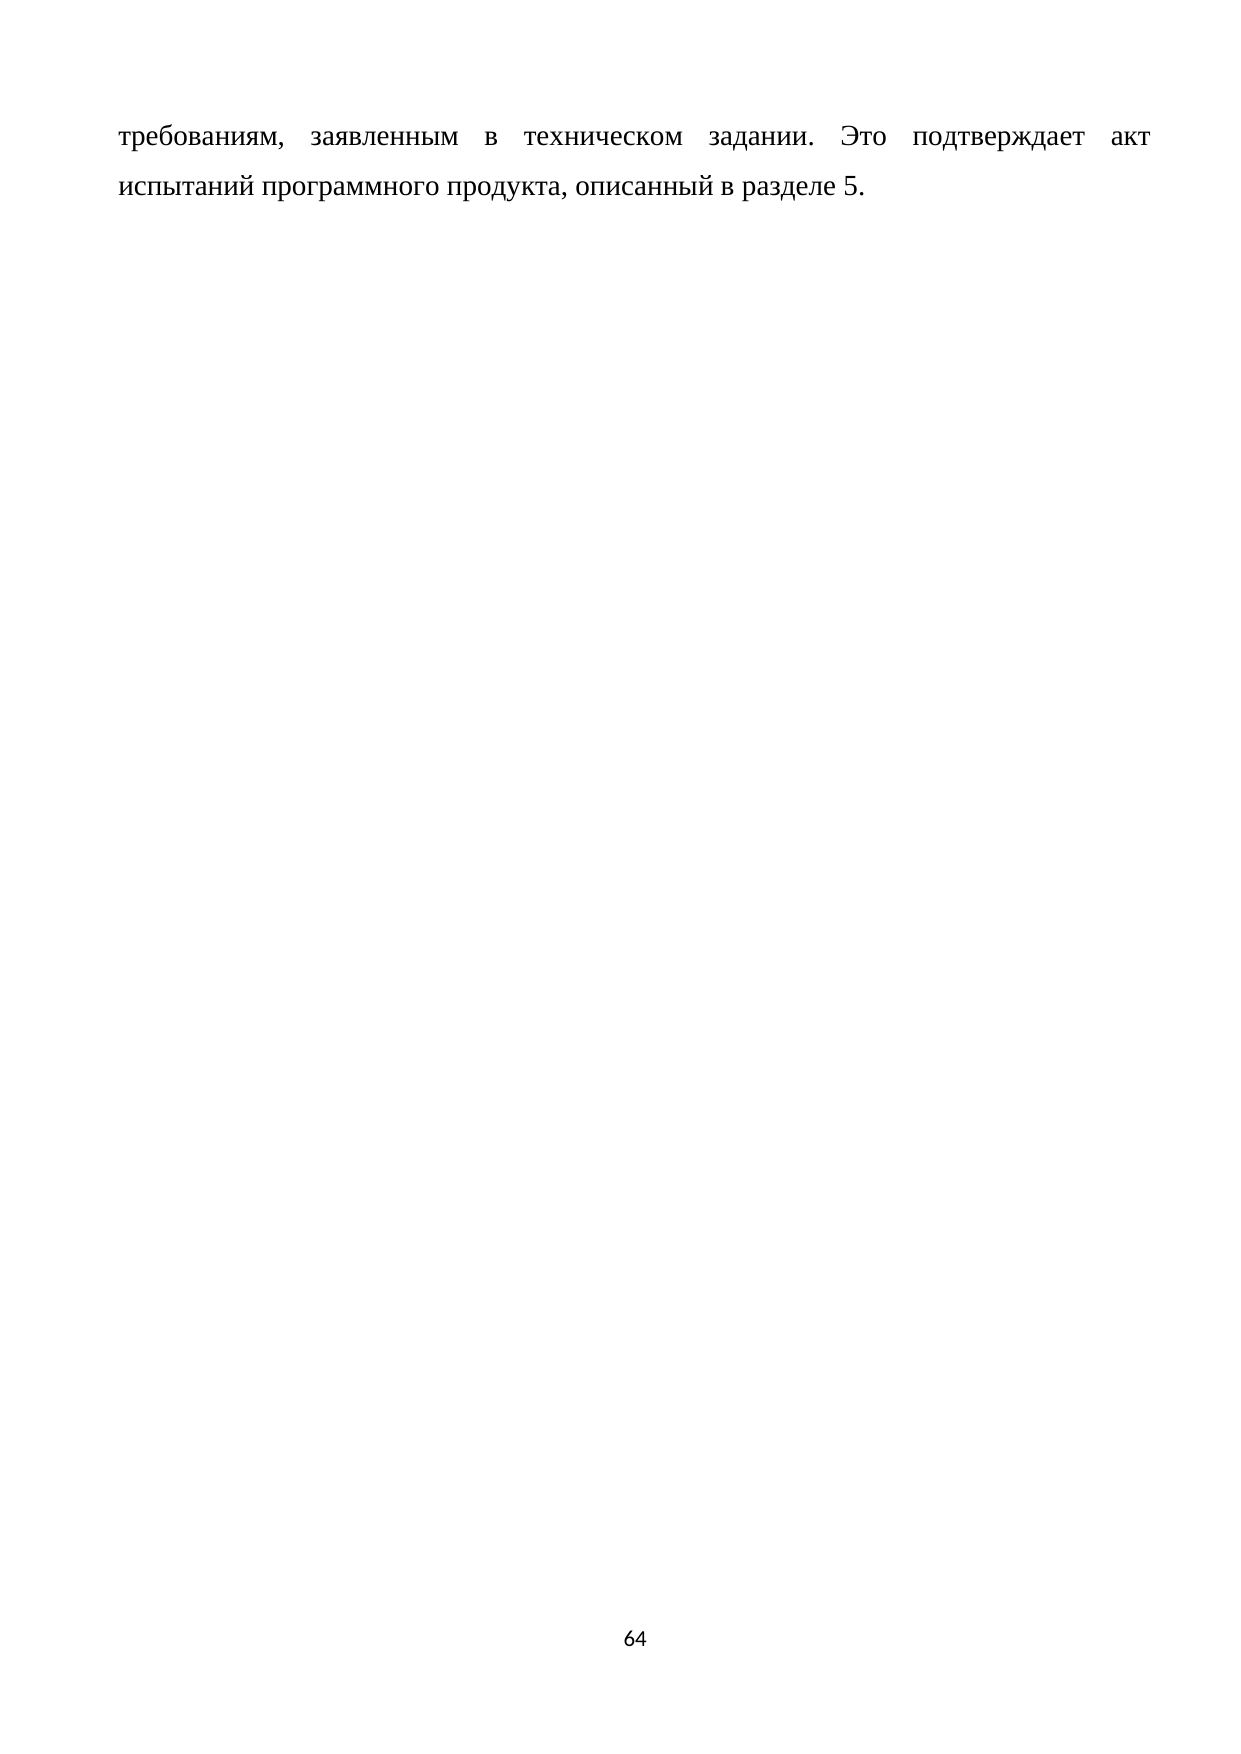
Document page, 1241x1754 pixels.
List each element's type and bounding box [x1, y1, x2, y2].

text [118, 118, 1152, 202]
